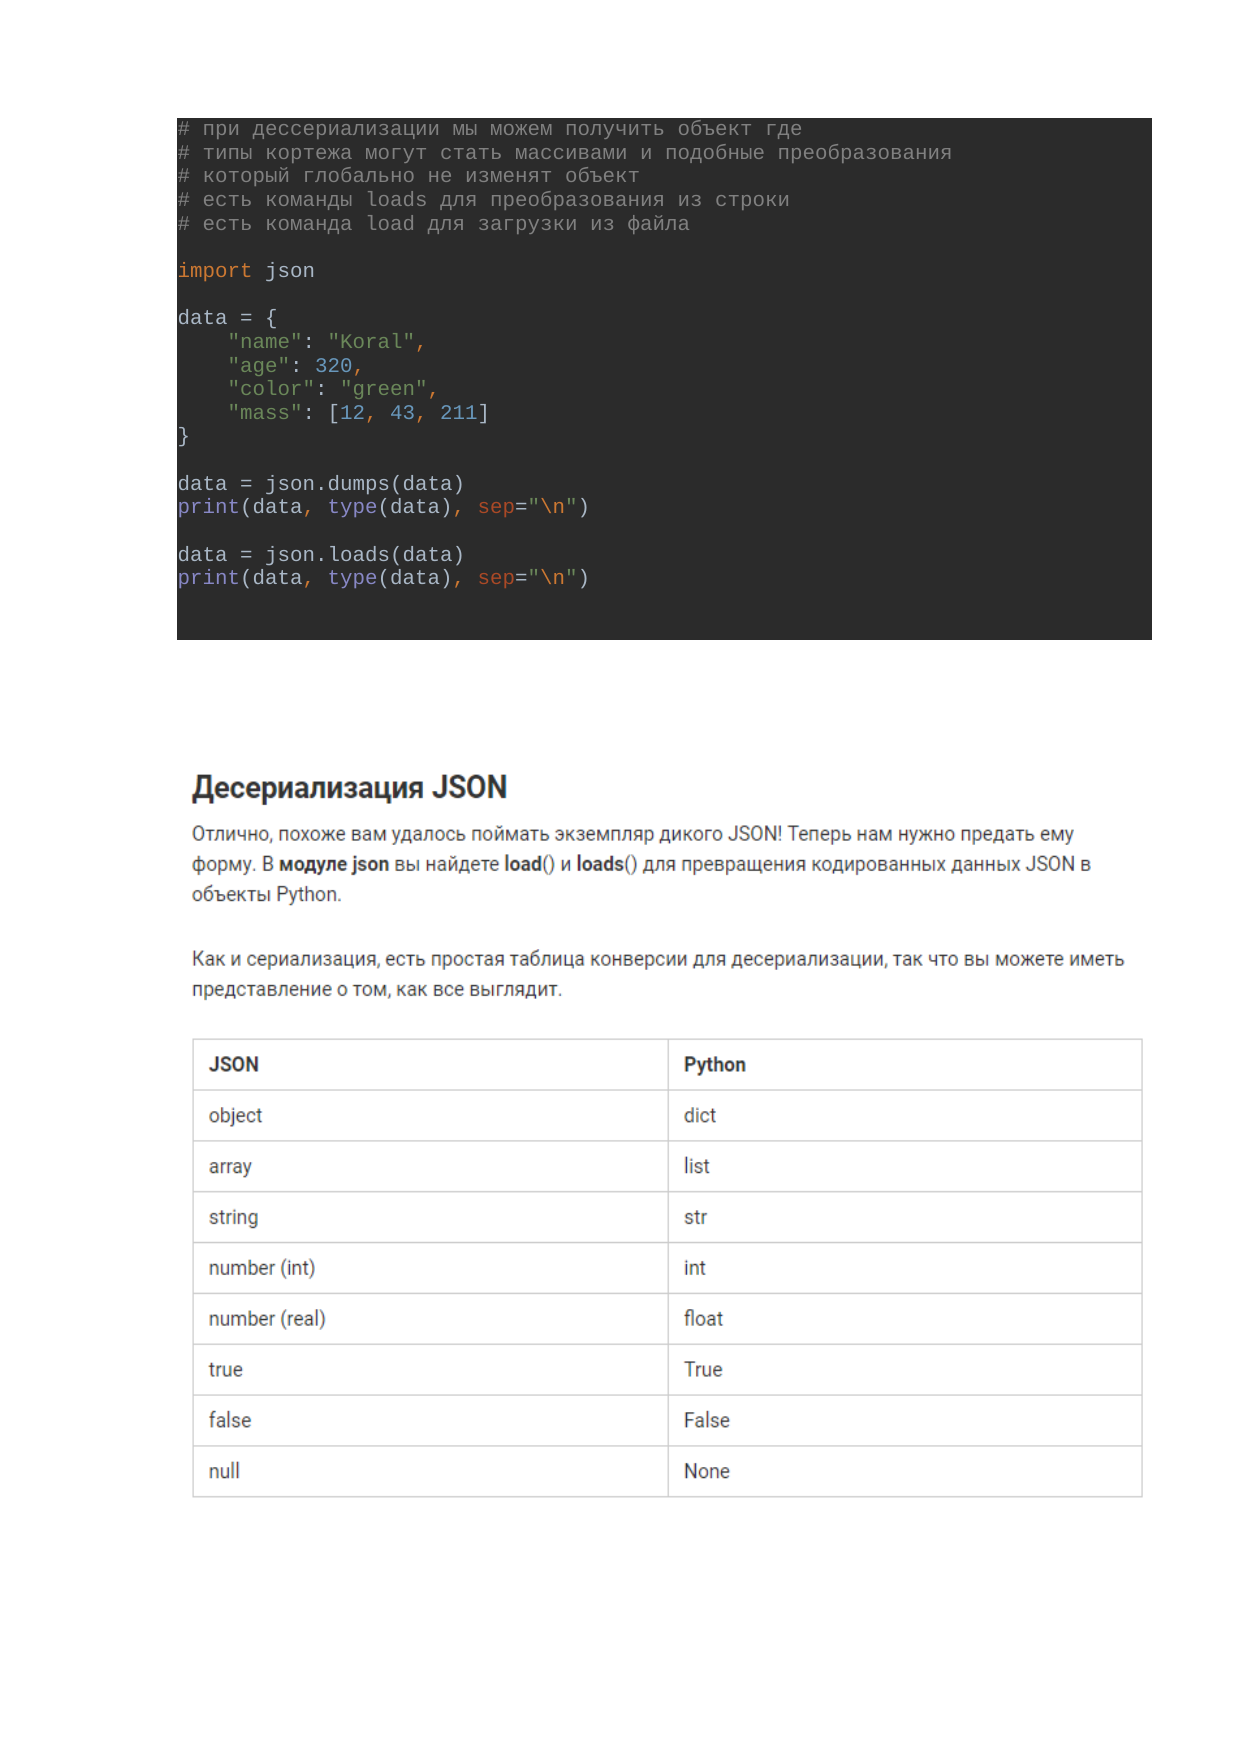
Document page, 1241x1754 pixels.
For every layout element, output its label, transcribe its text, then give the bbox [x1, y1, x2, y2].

text # при дессериализации мы можем получить объект где # типы кортежа могут стать массивами и подобные преобразования # который глобально не изменят объект # есть команды loads для преобразования из строки # есть команда load для загрузки из файла import json data = { "name": "Koral", "age": 320, "color": "green", "mass": [12, 43, 211] } data = json.dumps(data) print(data, type(data), sep="\n") data = json.loads(data) print(data, type(data), sep="\n") [177, 118, 1152, 591]
picture [177, 769, 1152, 1499]
